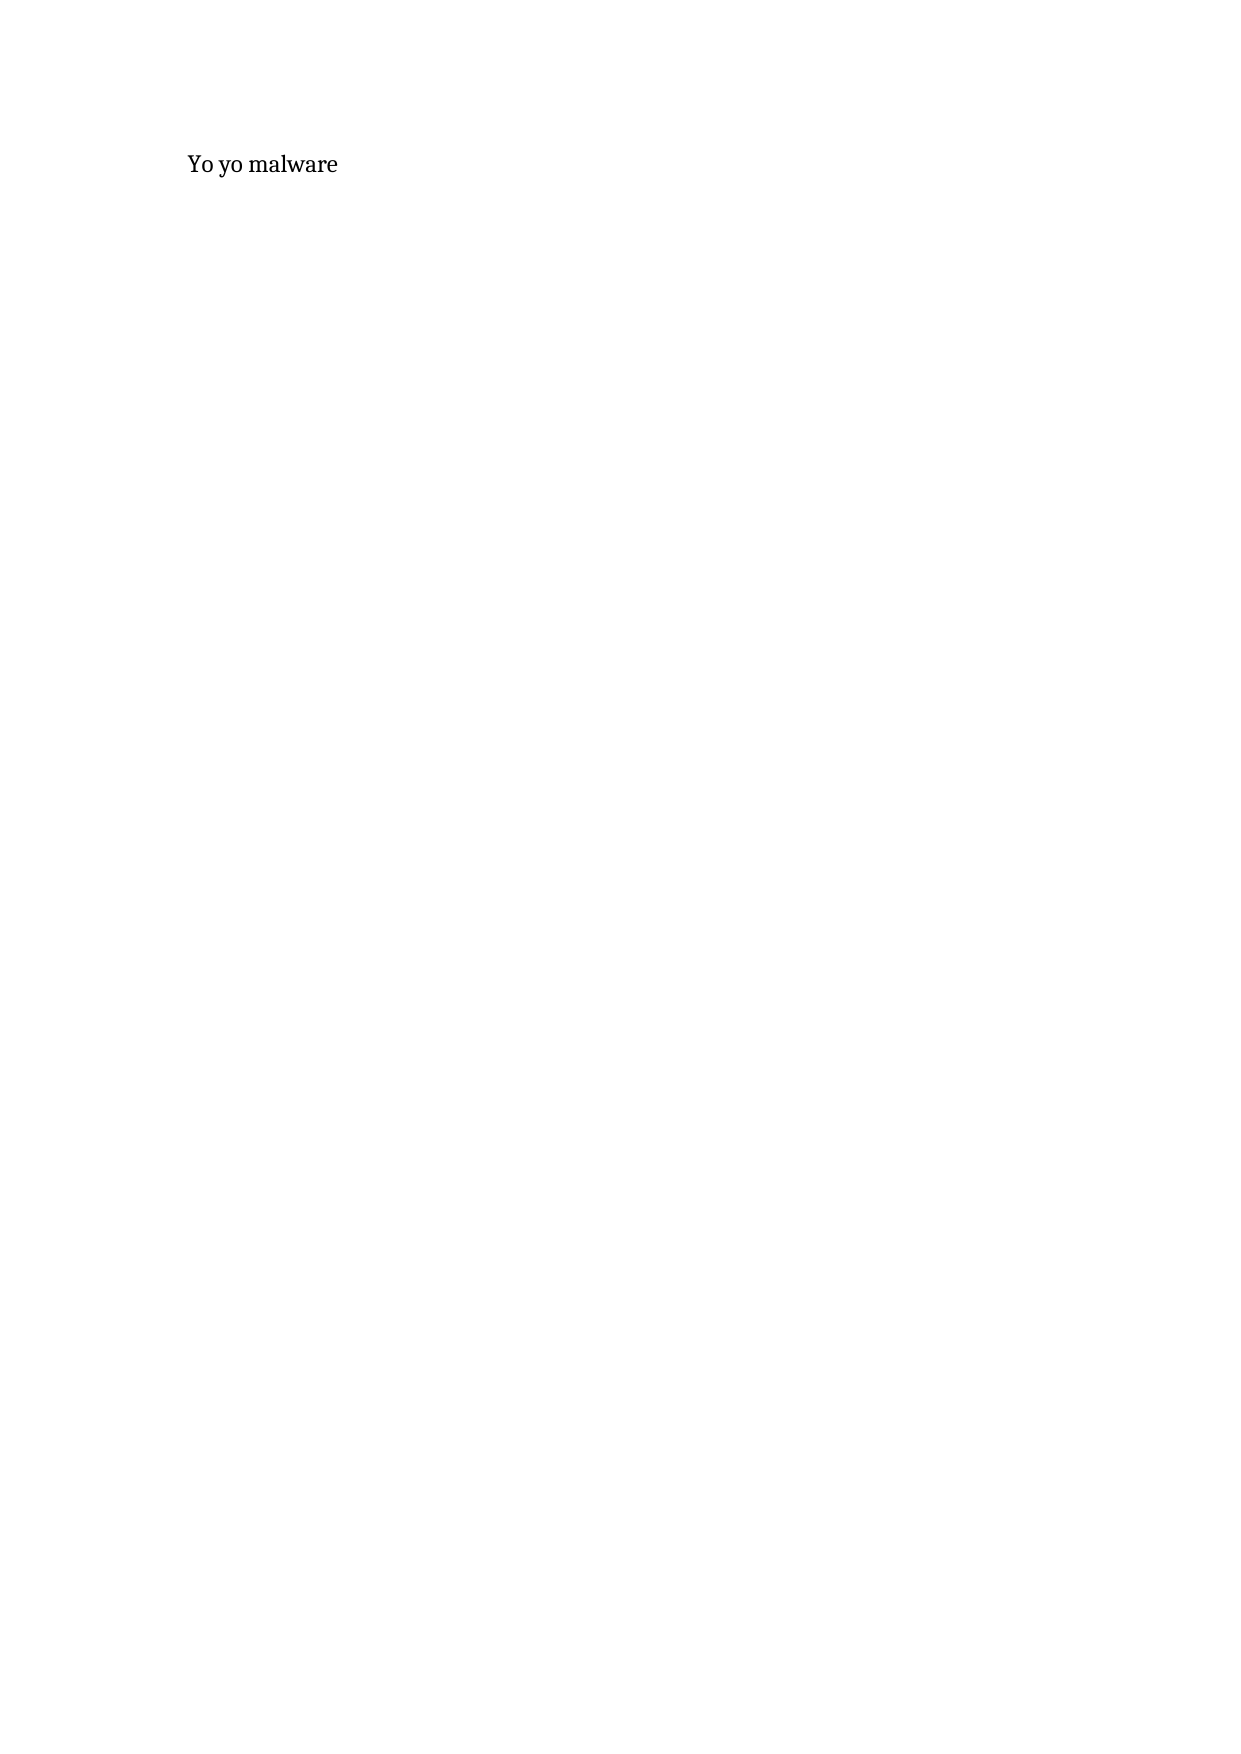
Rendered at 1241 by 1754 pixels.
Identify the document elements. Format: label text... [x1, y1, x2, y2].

text Yo yo malware [187, 150, 1053, 179]
